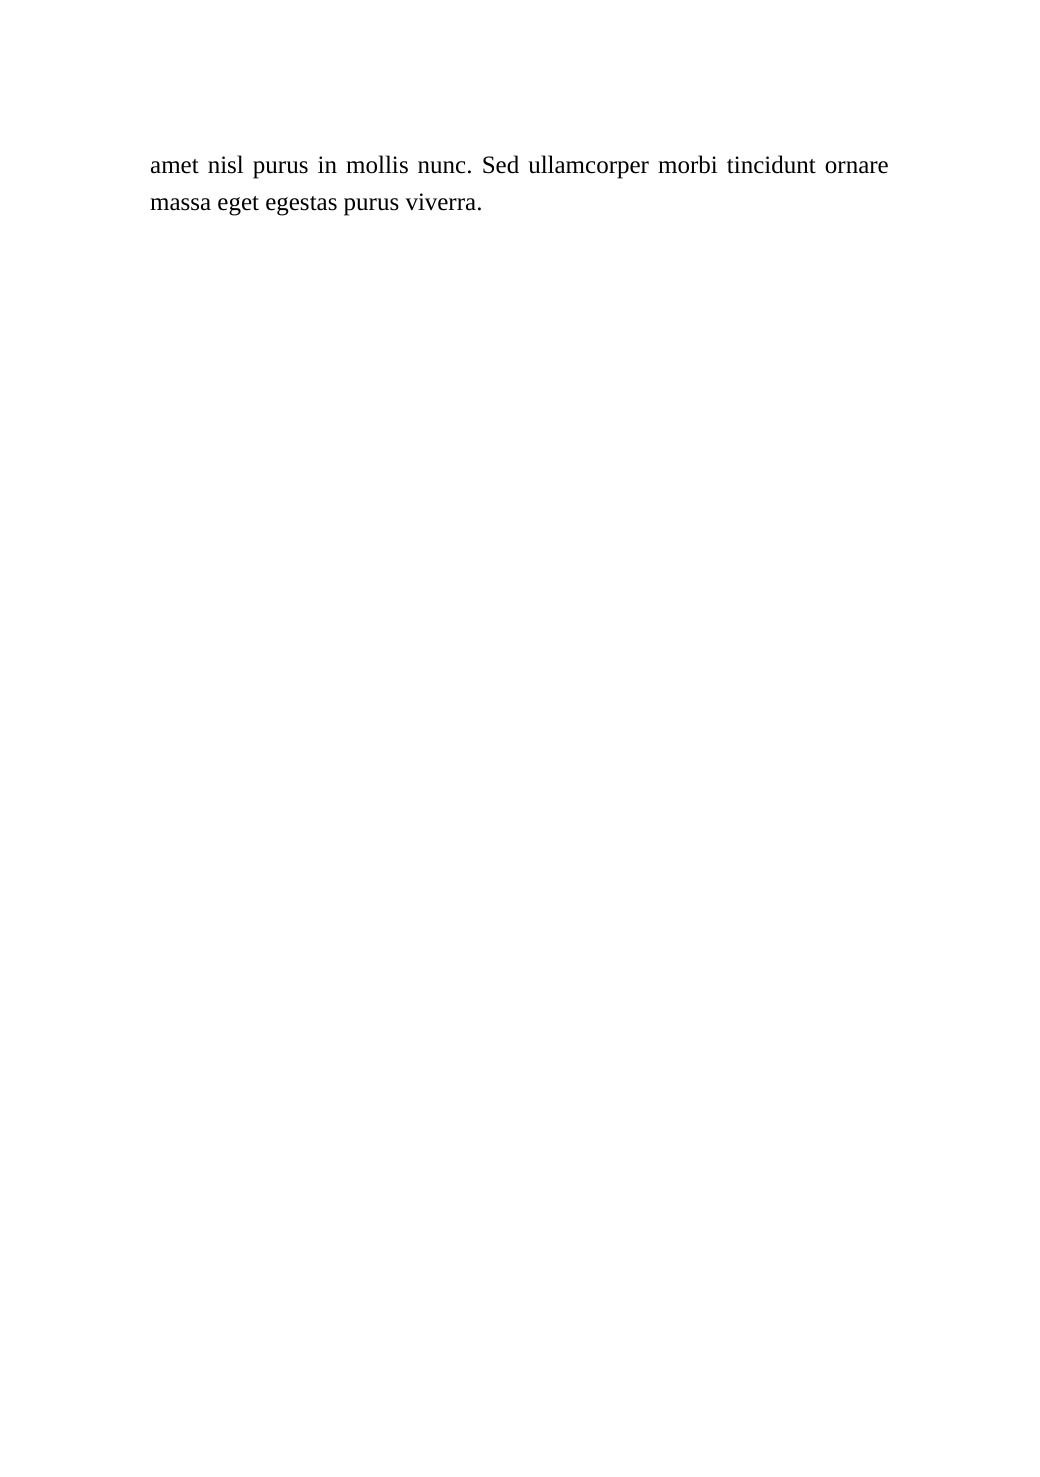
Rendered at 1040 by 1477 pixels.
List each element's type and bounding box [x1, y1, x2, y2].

text [150, 150, 889, 216]
